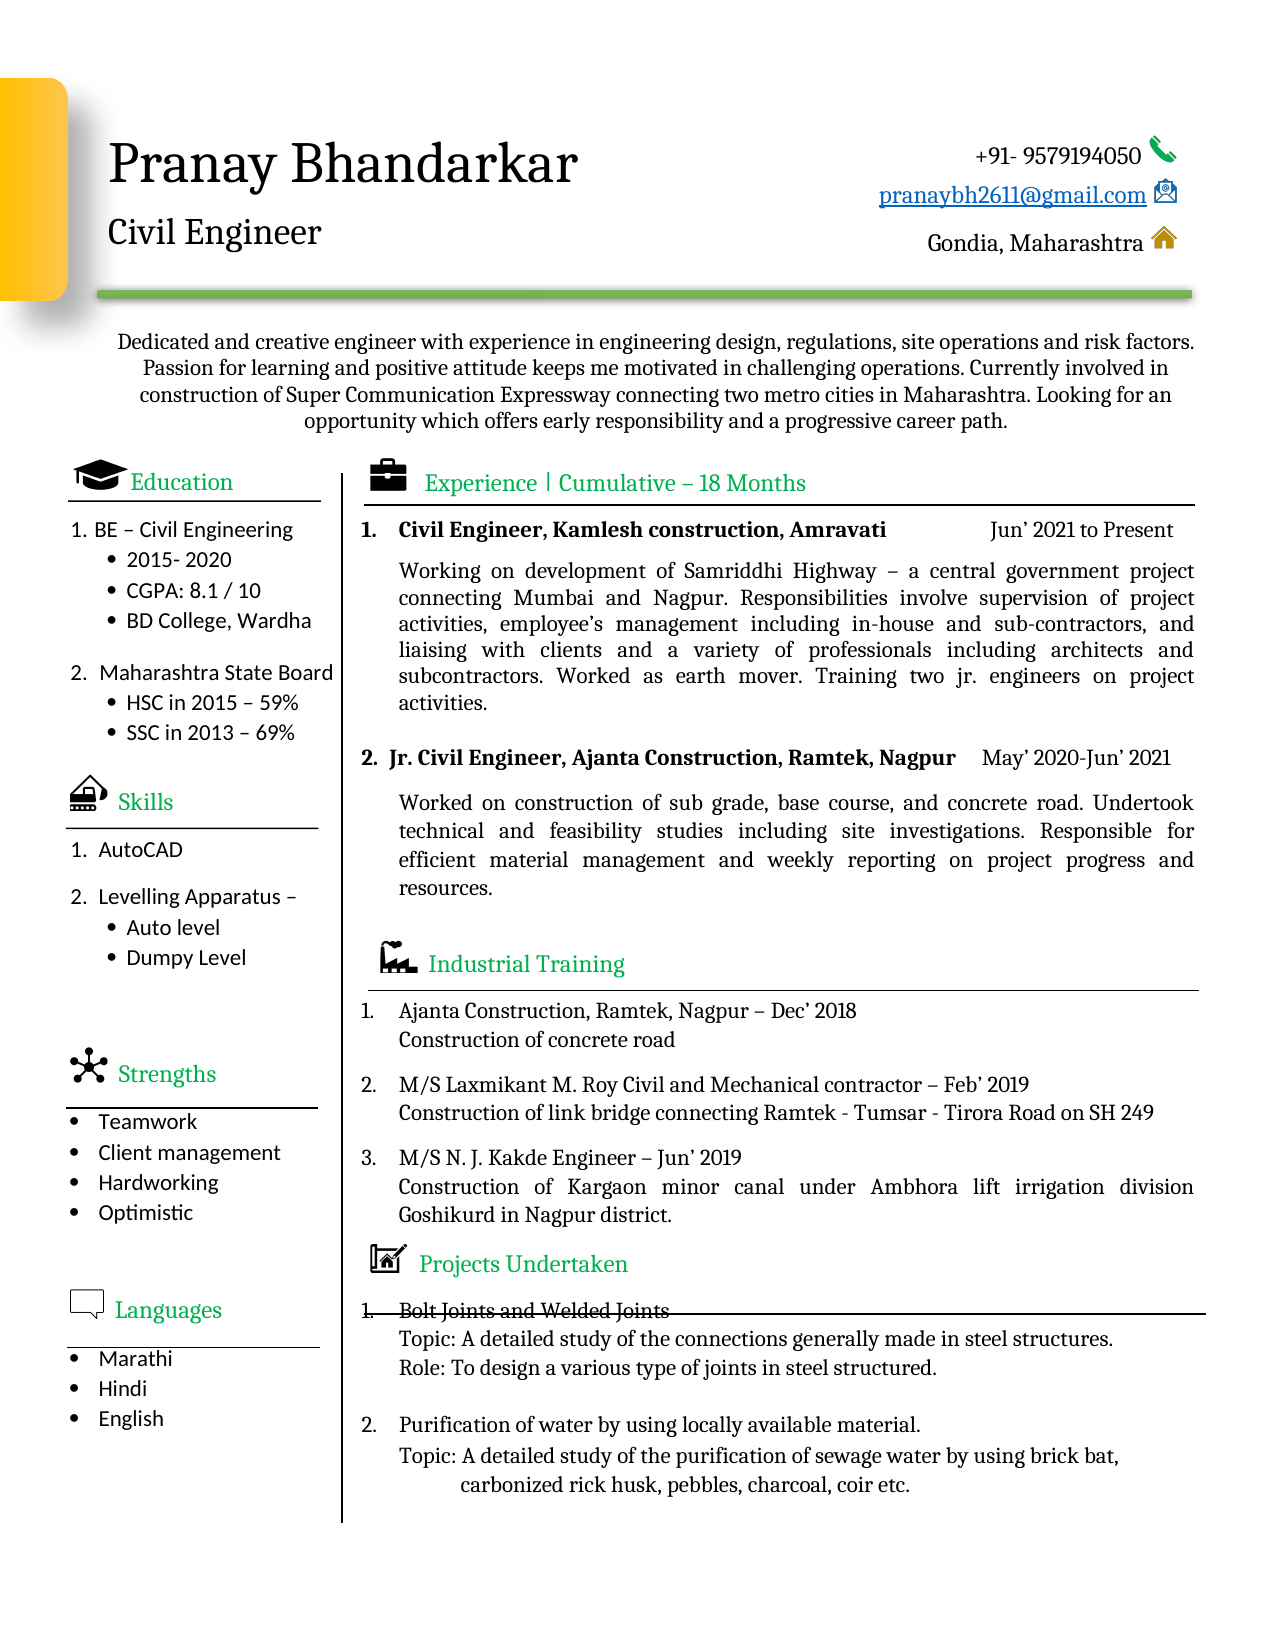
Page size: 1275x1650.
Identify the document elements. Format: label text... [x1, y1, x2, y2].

picture [70, 1047, 108, 1083]
picture [1152, 177, 1179, 204]
picture [1149, 222, 1179, 252]
picture [380, 940, 418, 973]
picture [70, 1288, 104, 1319]
text Dedicated and creative engineer with experience in engineering design, regulations, site operations and risk factors. Passion for learning and positive attitude keeps me motivated in challenging operations. Currently involved in construction of Super Communication Expressway connecting two metro cities in Maharashtra. Looking for an opportunity which offers early responsibility and a progressive career path. [112, 329, 1200, 434]
picture [1147, 133, 1179, 165]
picture [70, 773, 108, 811]
picture [70, 457, 130, 491]
picture [370, 457, 408, 492]
picture [370, 1244, 408, 1273]
